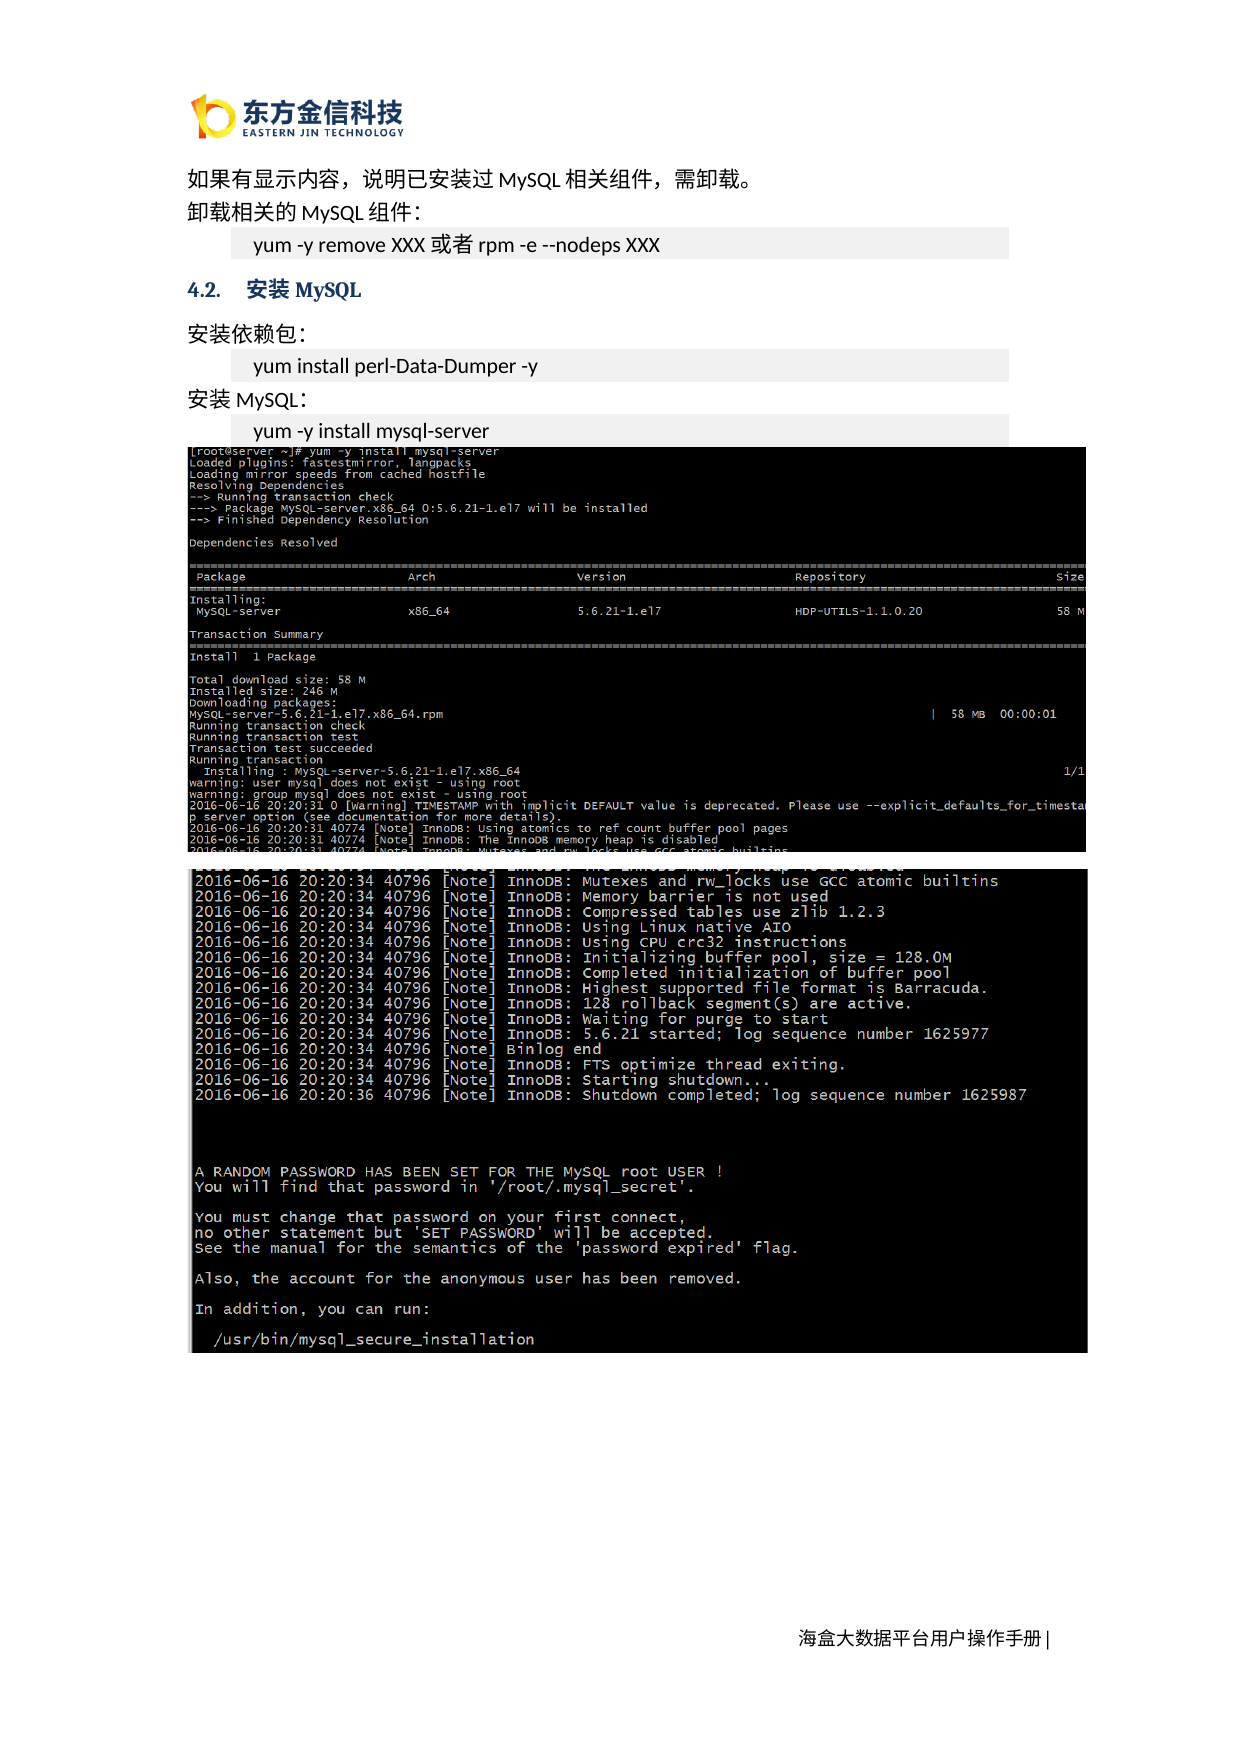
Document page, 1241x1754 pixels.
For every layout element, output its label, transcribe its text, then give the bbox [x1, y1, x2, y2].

text 安装MySQL： [187, 382, 1053, 414]
picture [187, 447, 1086, 852]
text yum -y remove XXX 或者rpm -e --nodeps XXX [231, 227, 1009, 259]
text 如果有显示内容，说明已安装过MySQL相关组件，需卸载。 [187, 162, 1053, 194]
text yum install perl-Data-Dumper -y [231, 349, 1009, 382]
text 安装依赖包： [187, 317, 1053, 349]
picture [187, 88, 419, 144]
text 卸载相关的MySQL组件： [187, 194, 1053, 227]
text yum -y install mysql-server [231, 414, 1009, 447]
picture [187, 869, 1088, 1353]
subtitle 安装MySQL [187, 272, 1053, 304]
